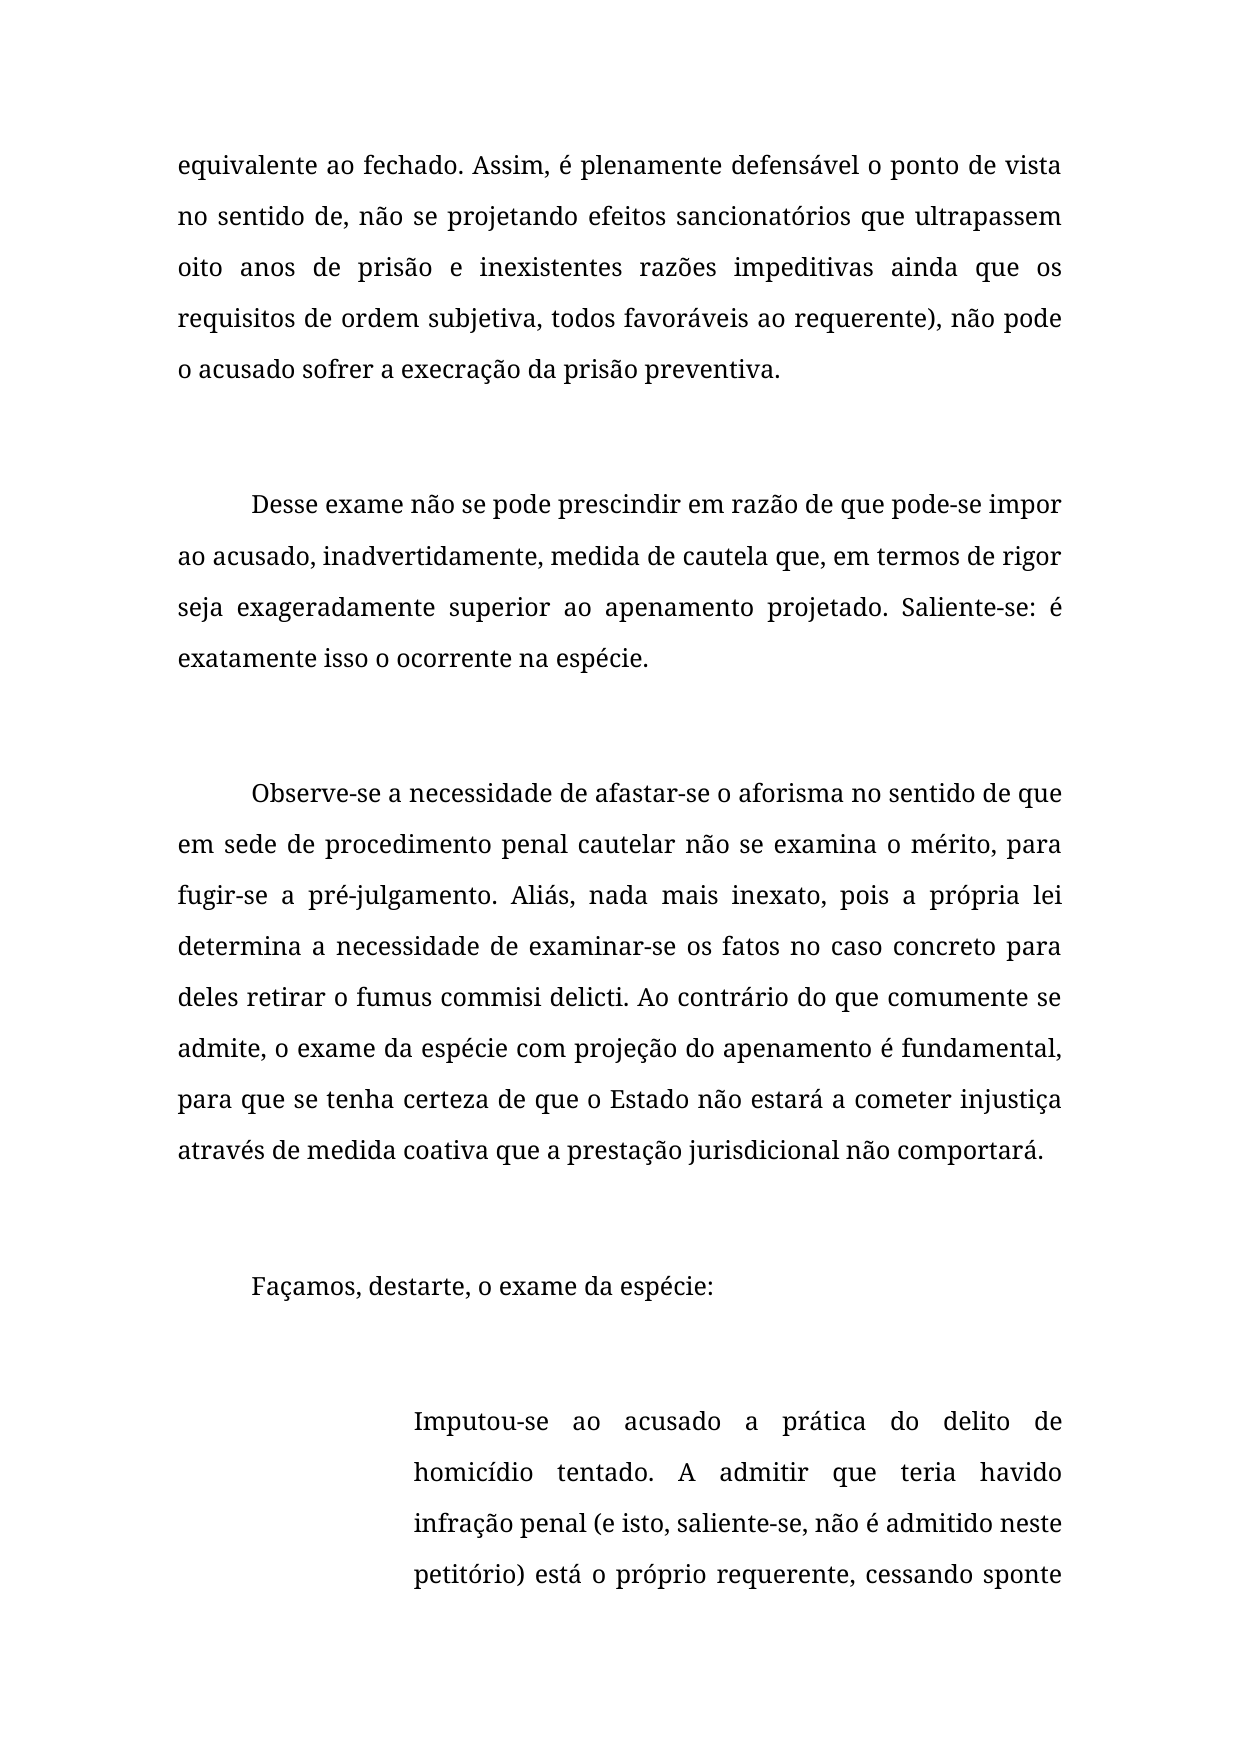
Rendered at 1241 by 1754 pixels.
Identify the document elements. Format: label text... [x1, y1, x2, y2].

text Desse exame não se pode prescindir em razão de que pode-se impor ao acusado, inadvertidamente, medida de cautela que, em termos de rigor seja exageradamente superior ao apenamento projetado. Saliente-se: é exatamente isso o ocorrente na espécie. [177, 487, 1063, 674]
text Façamos, destarte, o exame da espécie: [177, 1268, 1063, 1302]
text Observe-se a necessidade de afastar-se o aforisma no sentido de que em sede de procedimento penal cautelar não se examina o mérito, para fugir-se a pré-julgamento. Aliás, nada mais inexato, pois a própria lei determina a necessidade de examinar-se os fatos no caso concreto para deles retirar o fumus commisi delicti. Ao contrário do que comumente se admite, o exame da espécie com projeção do apenamento é fundamental, para que se tenha certeza de que o Estado não estará a cometer injustiça através de medida coativa que a prestação jurisdicional não comportará. [177, 776, 1063, 1167]
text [177, 148, 1063, 386]
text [413, 1404, 1063, 1591]
